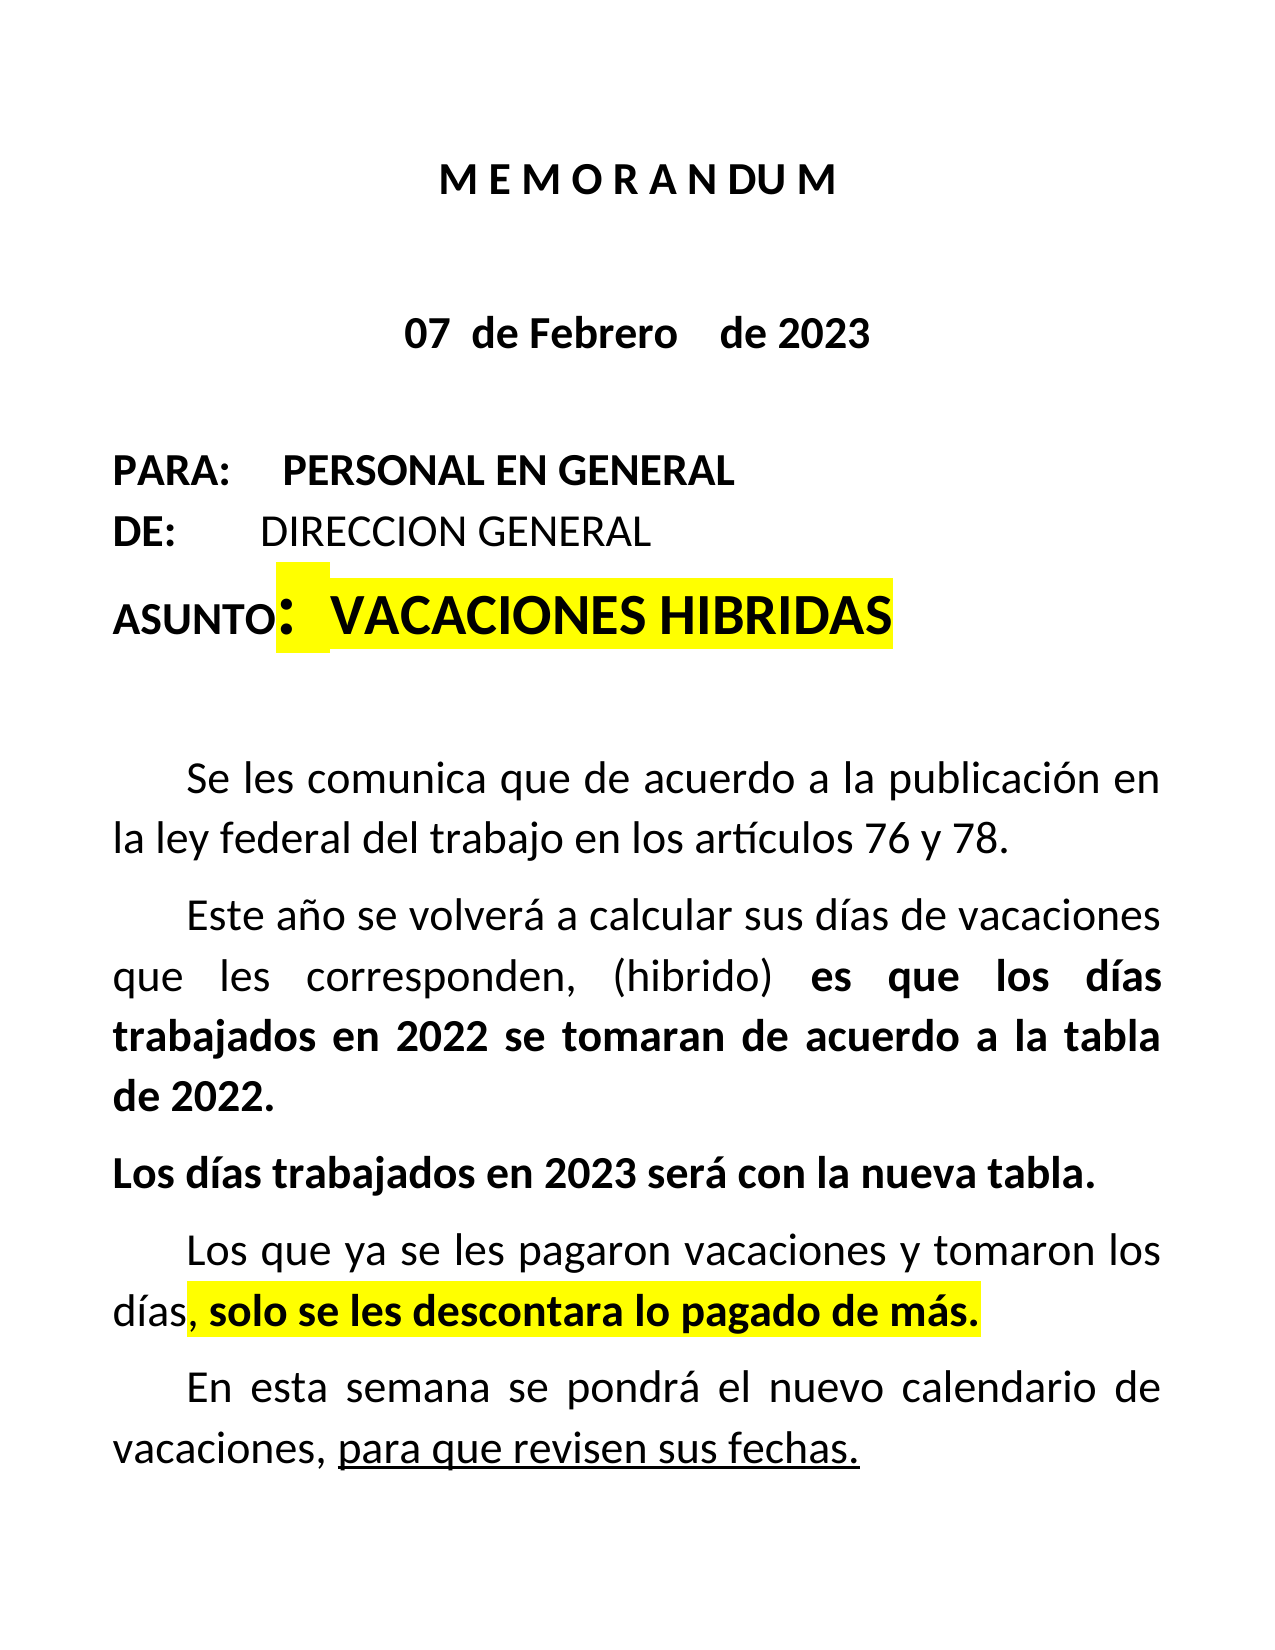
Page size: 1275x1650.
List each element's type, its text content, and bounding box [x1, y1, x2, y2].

text Los días trabajados en 2023 será con la nueva tabla. [112, 1144, 1162, 1200]
text Los que ya se les pagaron vacaciones y tomaron los días, solo se les descontara lo pagado de más. [112, 1221, 1162, 1337]
text Se les comunica que de acuerdo a la publicación en la ley federal del trabajo en los artículos 76 y 78. [112, 749, 1162, 865]
text ASUNTO: VACACIONES HIBRIDAS [330, 562, 1162, 653]
text M E M O R A N DU M [112, 150, 1162, 206]
text En esta semana se pondrá el nuevo calendario de vacaciones, para que revisen sus fechas. [112, 1358, 1162, 1475]
text DE: DIRECCION GENERAL [112, 502, 1162, 557]
text Este año se volverá a calcular sus días de vacaciones que les corresponden, (hibrido) es que los días trabajados en 2022 se tomaran de acuerdo a la tabla de 2022. [112, 886, 1162, 1123]
text 07 de Febrero de 2023 [112, 304, 1162, 360]
text PARA: PERSONAL EN GENERAL [112, 441, 1162, 497]
text ASUNTO: VACACIONES HIBRIDAS [112, 562, 276, 653]
